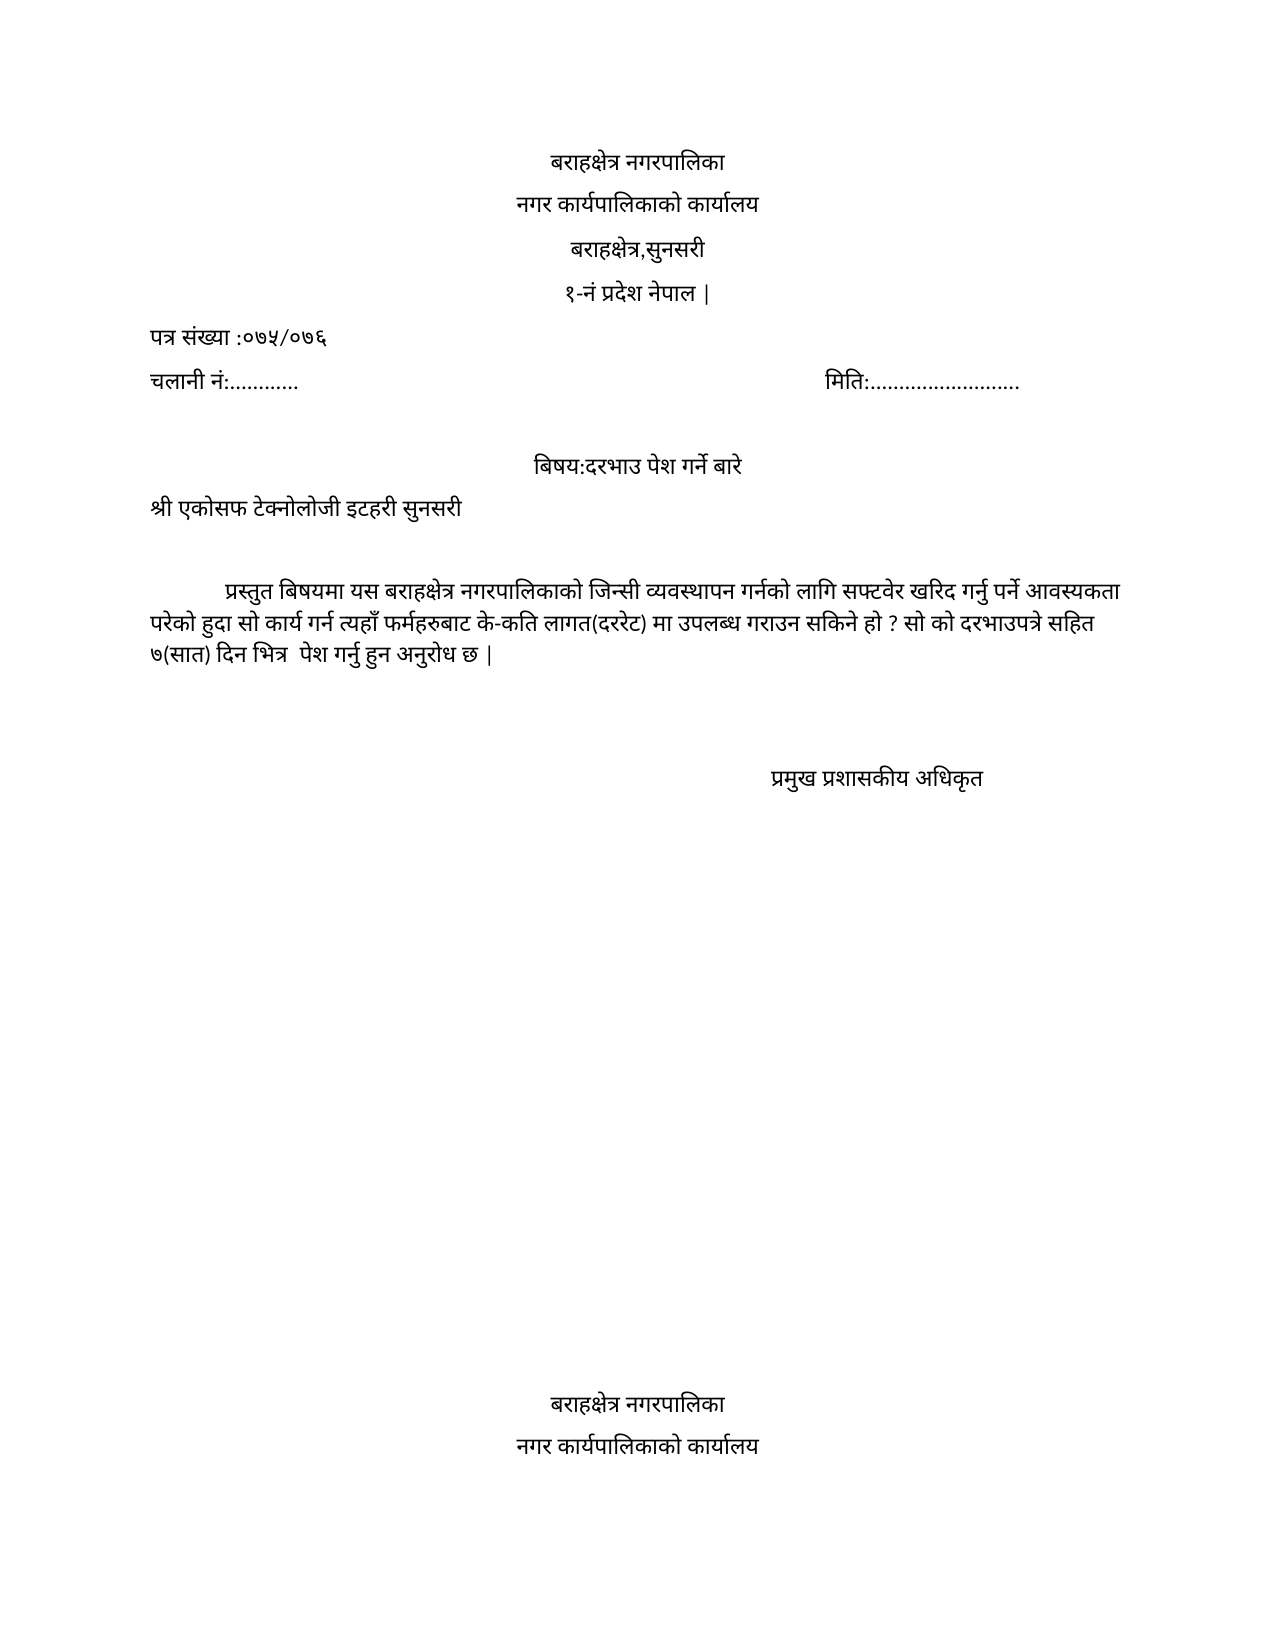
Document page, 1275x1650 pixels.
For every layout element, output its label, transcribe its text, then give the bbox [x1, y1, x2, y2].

text १-नं प्रदेश नेपाल | [150, 279, 1125, 311]
text नगर कार्यपालिकाको कार्यालय [150, 192, 1125, 222]
text बराहक्षेत्र नगरपालिका [150, 1391, 1125, 1421]
text बराहक्षेत्र,सुनसरी [150, 235, 1125, 266]
text प्रमुख प्रशासकीय अधिकृत [150, 766, 1125, 796]
text चलानी नं:............ मिति:.......................... [150, 367, 1125, 399]
text पत्र संख्या :०७५/०७६ [150, 323, 1125, 355]
text बराहक्षेत्र नगरपालिका [150, 150, 1125, 180]
text श्री एकोसफ टेक्नोलोजी इटहरी सुनसरी [150, 496, 1125, 526]
text नगर कार्यपालिकाको कार्यालय [150, 1434, 1125, 1464]
text बिषय:दरभाउ पेश गर्ने बारे [150, 452, 1125, 484]
text प्रस्तुत बिषयमा यस बराहक्षेत्र नगरपालिकाको जिन्सी व्यवस्थापन गर्नको लागि सफ्टवेर खरिद गर्नु पर्ने आवस्यकता परेको हुदा सो कार्य गर्न त्यहाँ फर्महरुबाट के-कति लागत(दररेट) मा उपलब्ध गराउन सकिने हो ? सो को दरभाउपत्रे सहित ७(सात) दिन भित्र पेश गर्नु हुन अनुरोध छ | [150, 579, 1125, 672]
